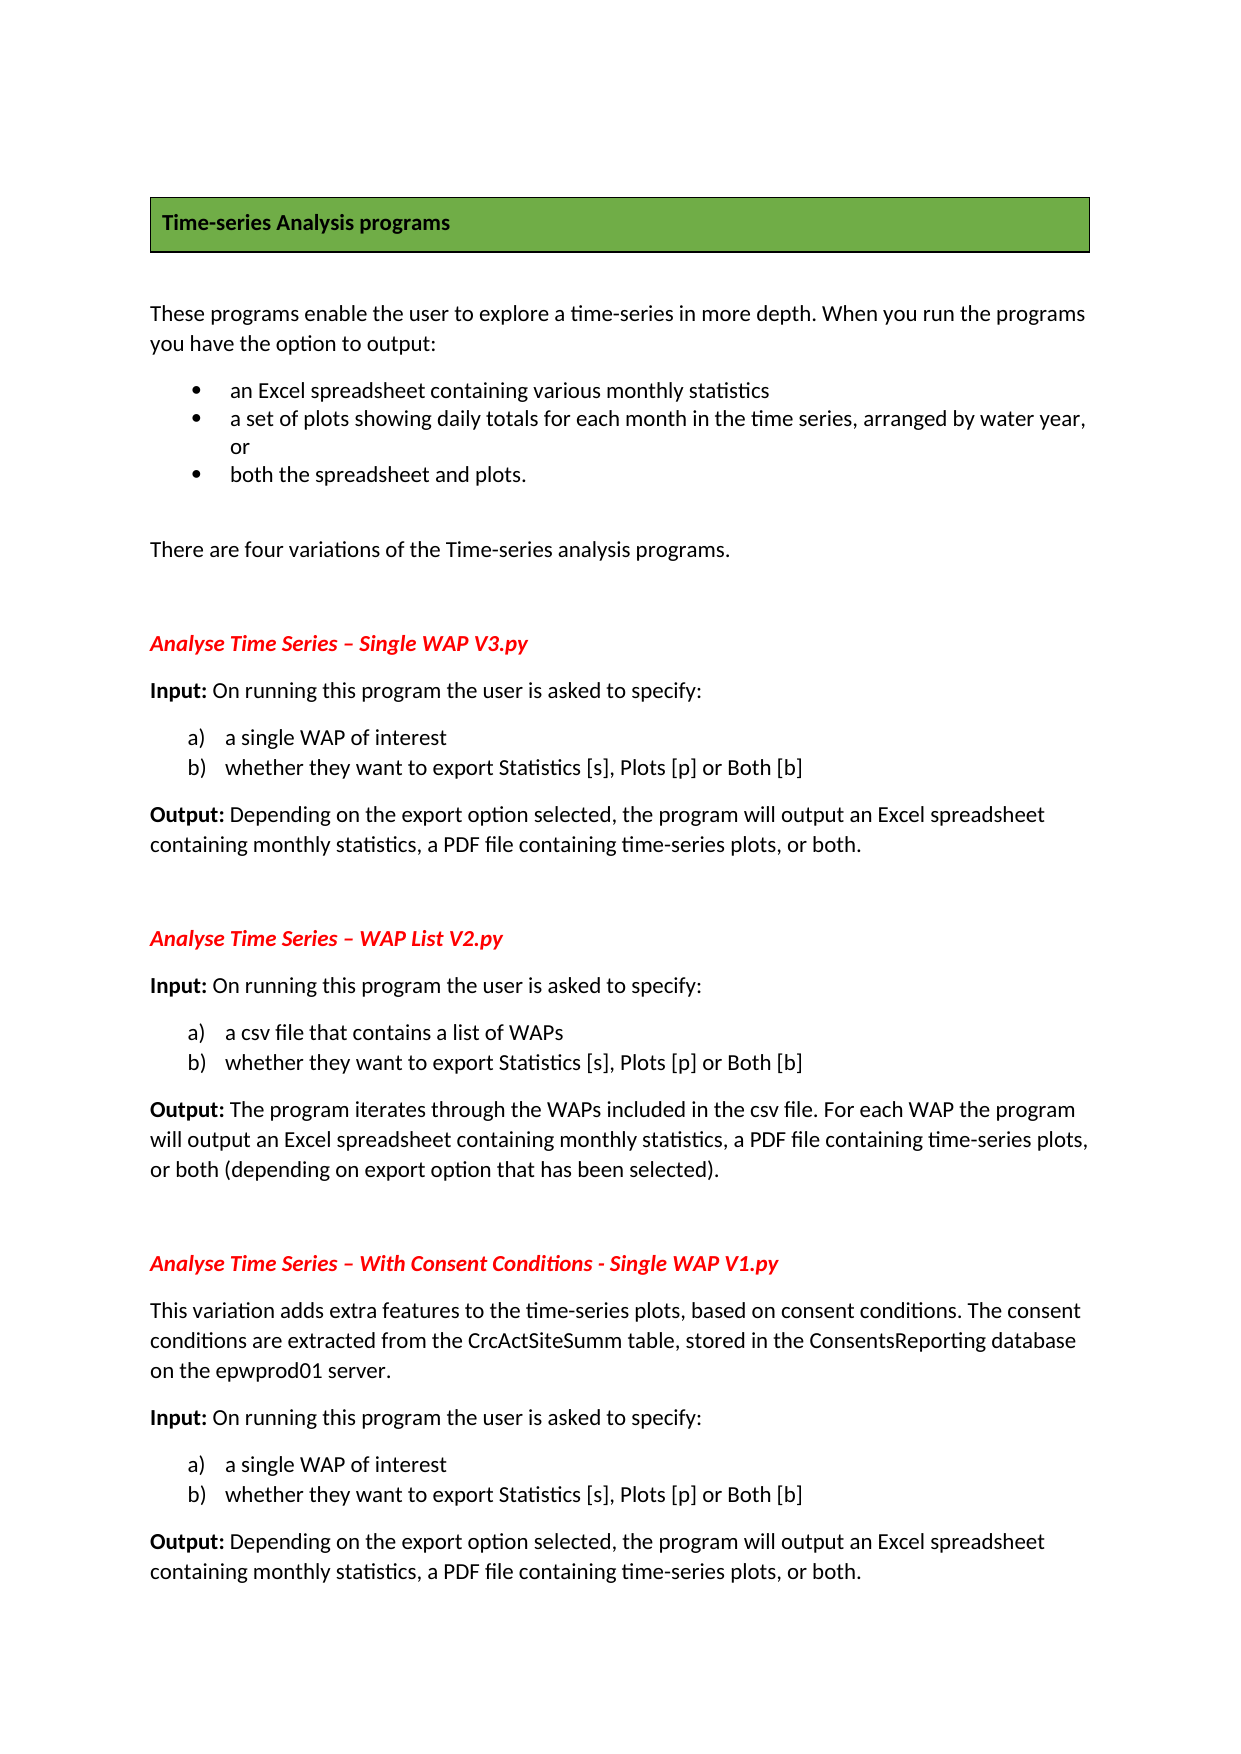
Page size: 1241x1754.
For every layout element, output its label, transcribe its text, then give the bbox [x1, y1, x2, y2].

text Output: Depending on the export option selected, the program will output an Excel spreadsheet containing monthly statistics, a PDF file containing time-series plots, or both. [150, 1527, 1090, 1585]
text Input: On running this program the user is asked to specify: [150, 1403, 1090, 1431]
list a set of plots showing daily totals for each month in the time series, arranged by water year, or [192, 404, 1090, 461]
list whether they want to export Statistics [s], Plots [p] or Both [b] [187, 1048, 1090, 1076]
list a single WAP of interest [187, 723, 1090, 751]
text Analyse Time Series – Single WAP V3.py [150, 629, 1090, 657]
table_header Time-series Analysis programs [151, 198, 1089, 251]
text Output: Depending on the export option selected, the program will output an Excel spreadsheet containing monthly statistics, a PDF file containing time-series plots, or both. [150, 800, 1090, 858]
list a single WAP of interest [187, 1450, 1090, 1478]
text There are four variations of the Time-series analysis programs. [150, 535, 1090, 563]
list whether they want to export Statistics [s], Plots [p] or Both [b] [187, 753, 1090, 781]
list whether they want to export Statistics [s], Plots [p] or Both [b] [187, 1480, 1090, 1508]
text Analyse Time Series – WAP List V2.py [150, 924, 1090, 952]
text Input: On running this program the user is asked to specify: [150, 676, 1090, 704]
list a csv file that contains a list of WAPs [187, 1018, 1090, 1046]
list an Excel spreadsheet containing various monthly statistics [192, 376, 1090, 404]
text These programs enable the user to explore a time-series in more depth. When you run the programs you have the option to output: [150, 299, 1090, 358]
text Output: The program iterates through the WAPs included in the csv file. For each WAP the program will output an Excel spreadsheet containing monthly statistics, a PDF file containing time-series plots, or both (depending on export option that has been selected). [150, 1095, 1090, 1183]
text Input: On running this program the user is asked to specify: [150, 971, 1090, 999]
list both the spreadsheet and plots. [192, 461, 1090, 488]
text Analyse Time Series – With Consent Conditions - Single WAP V1.py [150, 1249, 1090, 1277]
